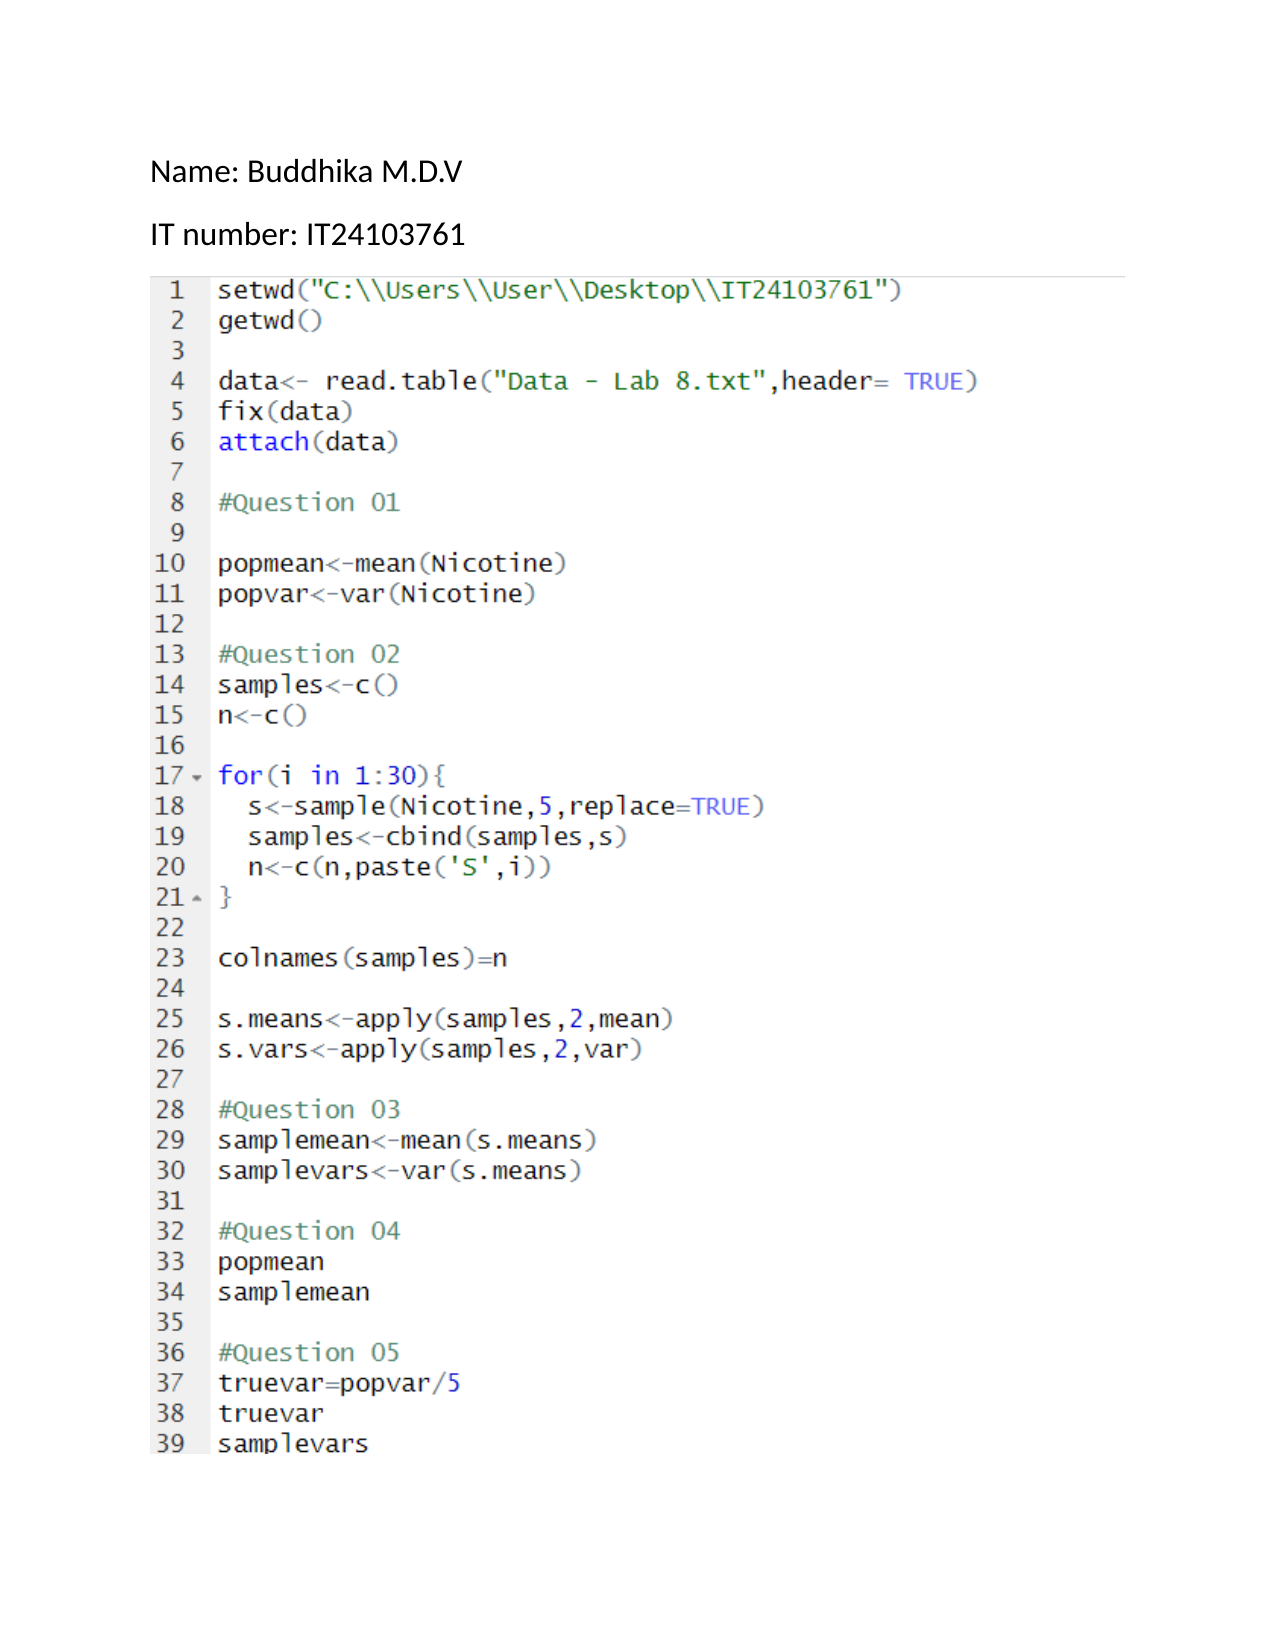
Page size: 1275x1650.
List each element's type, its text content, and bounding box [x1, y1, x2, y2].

text Name: Buddhika M.D.V [150, 150, 1125, 191]
picture [150, 276, 1125, 1454]
text IT number: IT24103761 [150, 213, 1125, 254]
